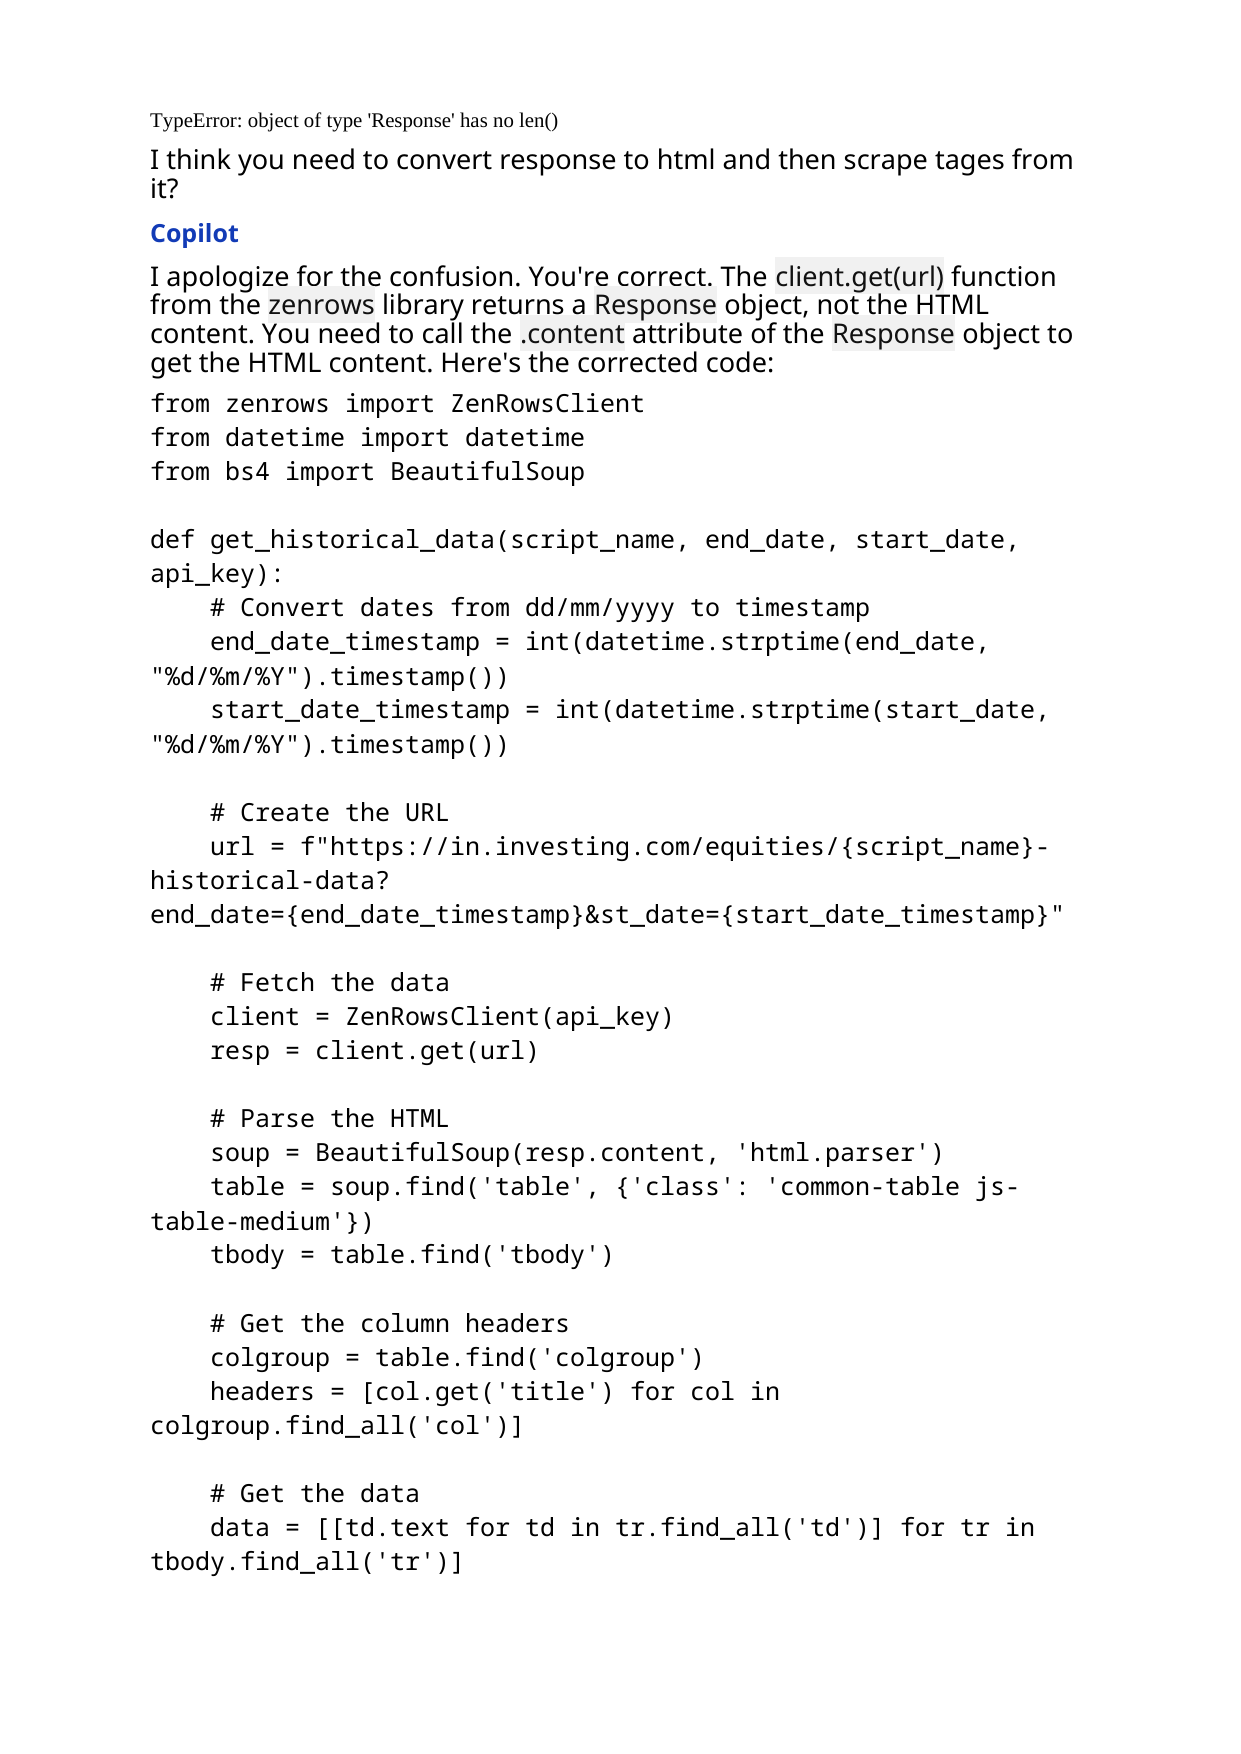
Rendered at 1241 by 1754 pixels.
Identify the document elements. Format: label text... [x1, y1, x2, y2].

text from datetime import datetime [150, 420, 1090, 454]
text headers = [col.get('title') for col in colgroup.find_all('col')] [150, 1373, 1090, 1442]
text TypeError: object of type 'Response' has no len() [150, 108, 1090, 132]
text # Convert dates from dd/mm/yyyy to timestamp [150, 590, 1090, 624]
text # Create the URL [150, 794, 1090, 828]
text soup = BeautifulSoup(resp.content, 'html.parser') [150, 1135, 1090, 1169]
text resp = client.get(url) [150, 1033, 1090, 1067]
text I think you need to convert response to html and then scrape tages from it? [150, 147, 1090, 204]
text data = [[td.text for td in tr.find_all('td')] for tr in tbody.find_all('tr')] [150, 1510, 1090, 1578]
text table = soup.find('table', {'class': 'common-table js-table-medium'}) [150, 1169, 1090, 1237]
text colgroup = table.find('colgroup') [150, 1339, 1090, 1373]
text end_date_timestamp = int(datetime.strptime(end_date, "%d/%m/%Y").timestamp()) [150, 624, 1090, 692]
text # Fetch the data [150, 965, 1090, 999]
text tbody = table.find('tbody') [150, 1237, 1090, 1271]
subtitle Copilot [150, 219, 1090, 248]
text def get_historical_data(script_name, end_date, start_date, api_key): [150, 522, 1090, 590]
text from bs4 import BeautifulSoup [150, 454, 1090, 488]
text client = ZenRowsClient(api_key) [150, 999, 1090, 1033]
text # Get the data [150, 1476, 1090, 1510]
text url = f"https://in.investing.com/equities/{script_name}-historical-data?end_date={end_date_timestamp}&st_date={start_date_timestamp}" [150, 828, 1090, 931]
text # Parse the HTML [150, 1101, 1090, 1135]
text I apologize for the confusion. You're correct. The client.get(url) function from the zenrows library returns a Response object, not the HTML content. You need to call the .content attribute of the Response object to get the HTML content. Here's the corrected code: [150, 263, 1090, 378]
text start_date_timestamp = int(datetime.strptime(start_date, "%d/%m/%Y").timestamp()) [150, 692, 1090, 760]
text # Get the column headers [150, 1305, 1090, 1339]
text from zenrows import ZenRowsClient [150, 386, 1090, 420]
